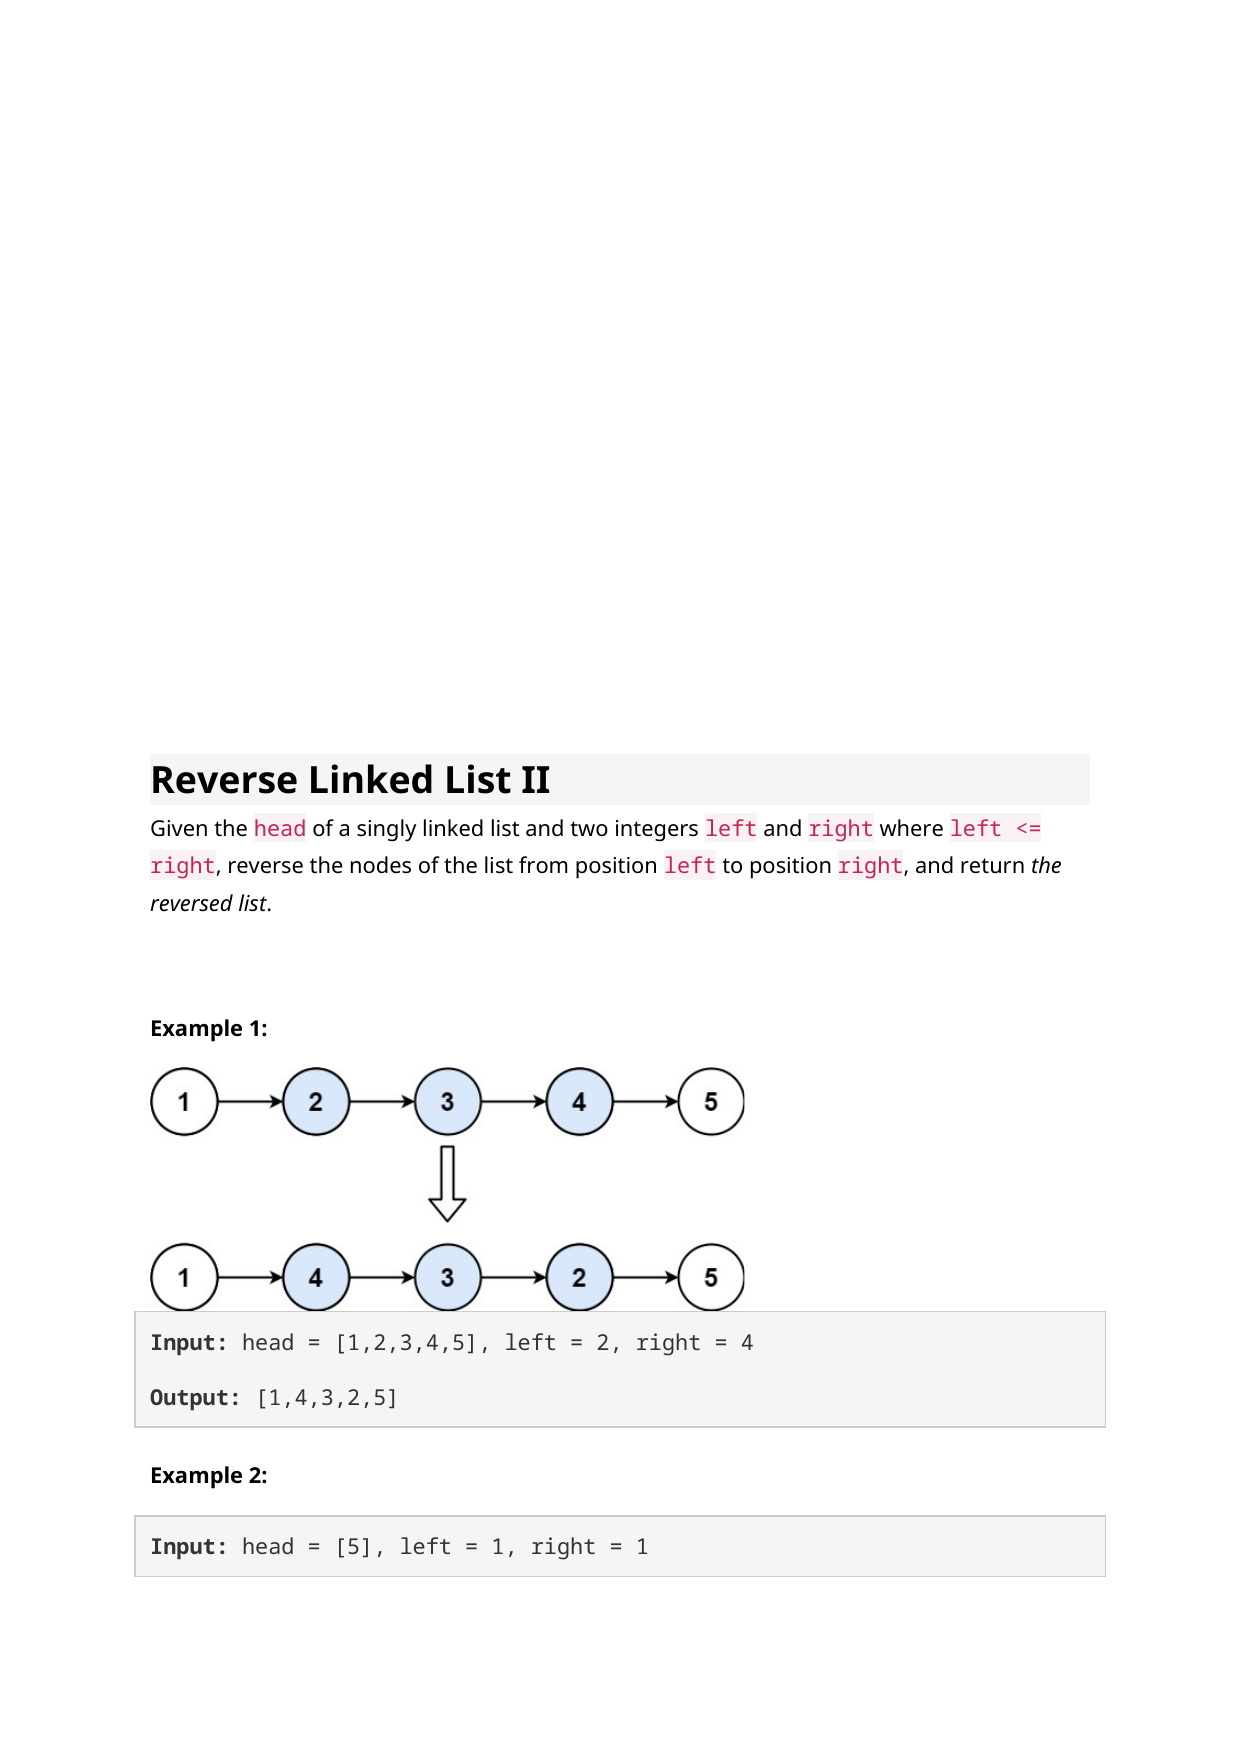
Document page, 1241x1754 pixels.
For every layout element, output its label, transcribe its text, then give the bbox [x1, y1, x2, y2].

text Input: head = [1,2,3,4,5], left = 2, right = 4 [136, 1312, 1105, 1357]
text Reverse Linked List II [150, 754, 1090, 805]
text Given the head of a singly linked list and two integers left and right where left <= right, reverse the nodes of the list from position left to position right, and return the reversed list. [150, 805, 1090, 917]
text Example 1: [150, 1005, 1090, 1042]
text Example 2: [150, 1453, 1090, 1490]
picture [150, 1067, 745, 1311]
text Output: [1,4,3,2,5] [136, 1366, 1105, 1426]
text Input: head = [5], left = 1, right = 1 [136, 1517, 1105, 1576]
